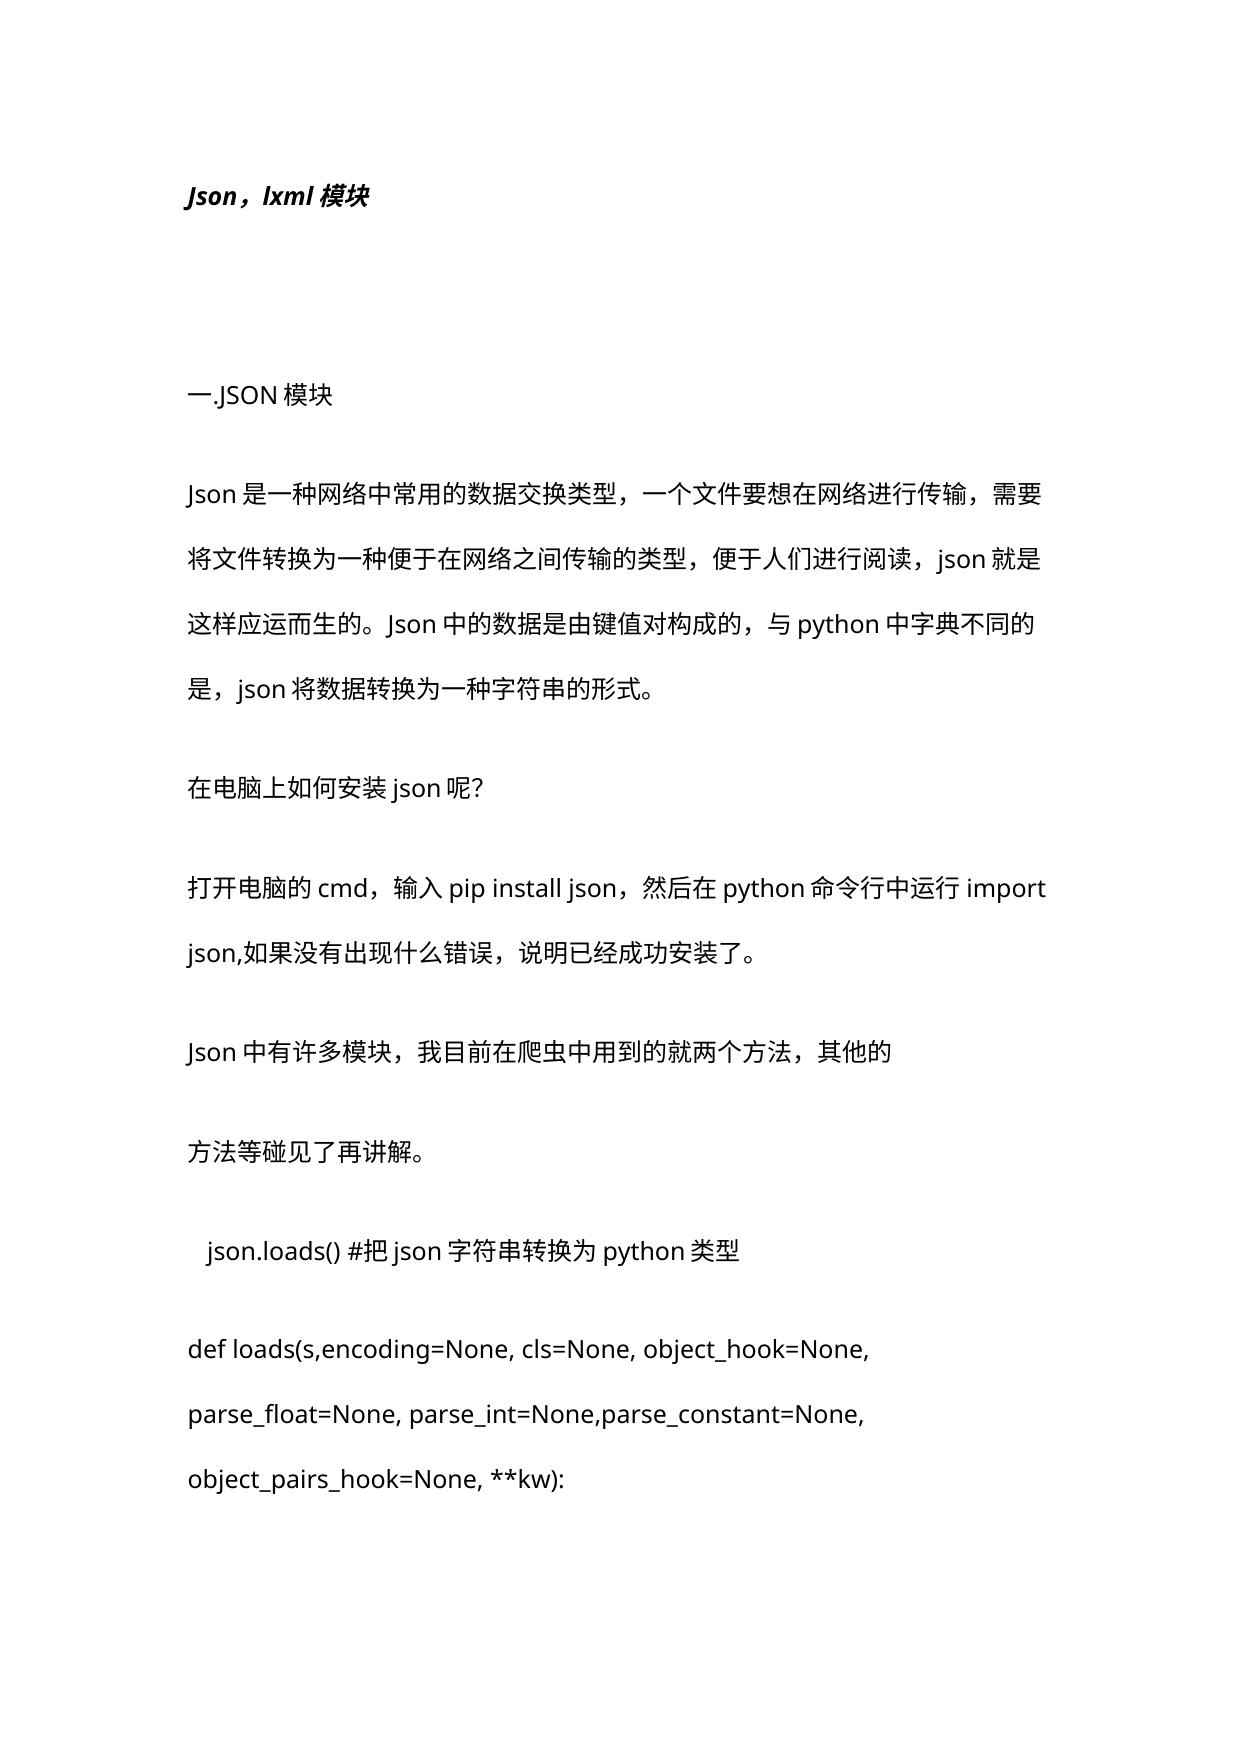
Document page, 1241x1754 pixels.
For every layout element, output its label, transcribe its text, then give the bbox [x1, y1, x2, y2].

text 一.JSON模块 [187, 361, 1053, 426]
text 在电脑上如何安装json呢？ [187, 754, 1053, 819]
text 方法等碰见了再讲解。 [187, 1118, 1053, 1183]
text Json中有许多模块，我目前在爬虫中用到的就两个方法，其他的 [187, 1018, 1053, 1083]
text json.loads() #把json字符串转换为python类型 [187, 1217, 1053, 1282]
text def loads(s,encoding=None, cls=None, object_hook=None, parse_float=None, parse_int=None,parse_constant=None, object_pairs_hook=None, **kw): [187, 1316, 1053, 1511]
text 打开电脑的cmd，输入pip install json，然后在python命令行中运行 import json,如果没有出现什么错误，说明已经成功安装了。 [187, 854, 1053, 984]
text Json是一种网络中常用的数据交换类型，一个文件要想在网络进行传输，需要将文件转换为一种便于在网络之间传输的类型，便于人们进行阅读，json就是这样应运而生的。Json中的数据是由键值对构成的，与python中字典不同的是，json将数据转换为一种字符串的形式。 [187, 460, 1053, 720]
text Json，lxml模块 [187, 162, 1053, 227]
